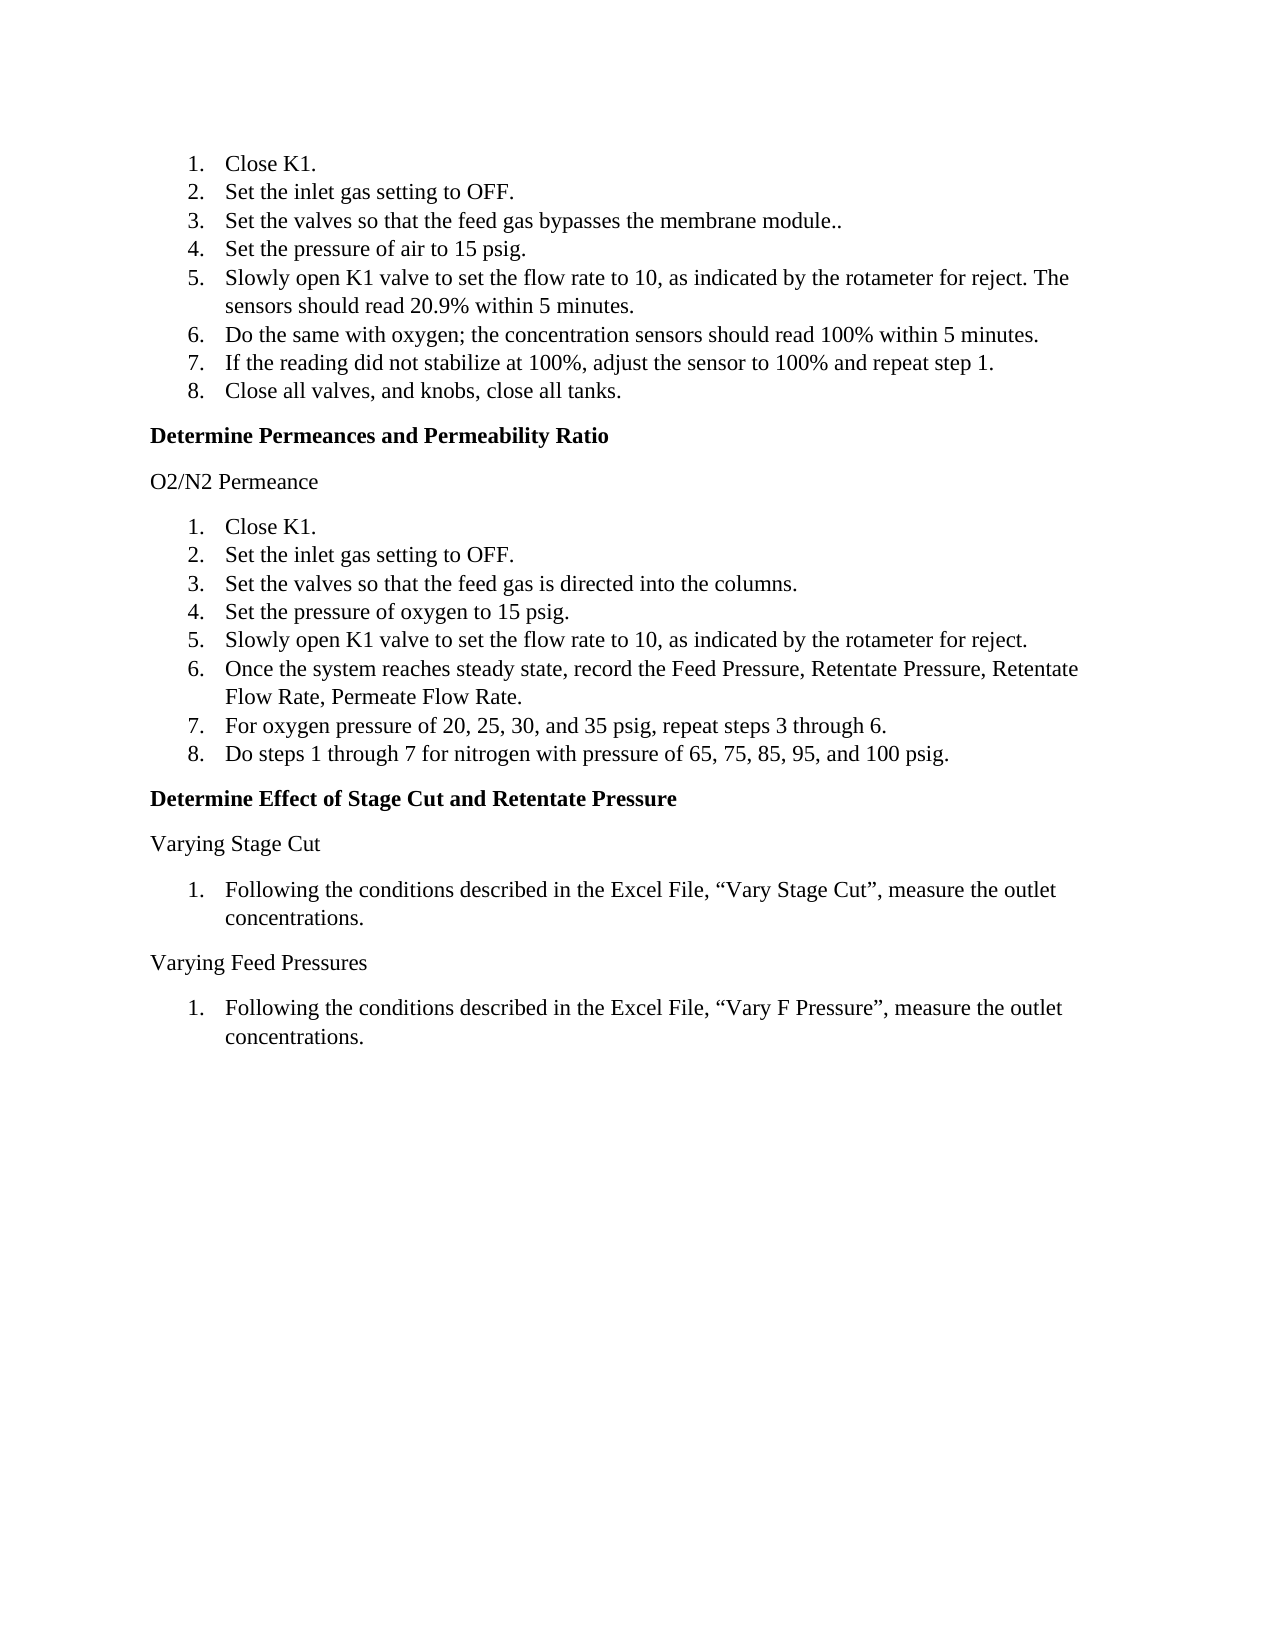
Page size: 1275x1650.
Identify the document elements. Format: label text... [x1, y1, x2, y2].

list Once the system reaches steady state, record the Feed Pressure, Retentate Pressure, Retentate Flow Rate, Permeate Flow Rate. [187, 655, 1125, 710]
list Set the valves so that the feed gas bypasses the membrane module.. [187, 207, 1125, 233]
list Close K1. [187, 513, 1125, 539]
text Varying Stage Cut [150, 831, 1125, 857]
list If the reading did not stabilize at 100%, adjust the sensor to 100% and repeat step 1. [187, 349, 1125, 375]
list Slowly open K1 valve to set the flow rate to 10, as indicated by the rotameter for reject. The sensors should read 20.9% within 5 minutes. [187, 264, 1125, 318]
list Set the inlet gas setting to OFF. [187, 541, 1125, 568]
list Close all valves, and knobs, close all tanks. [187, 377, 1125, 404]
text Varying Feed Pressures [150, 949, 1125, 976]
list Following the conditions described in the Excel File, “Vary Stage Cut”, measure the outlet concentrations. [187, 876, 1125, 930]
list Set the valves so that the feed gas is directed into the columns. [187, 570, 1125, 596]
list Slowly open K1 valve to set the flow rate to 10, as indicated by the rotameter for reject. [187, 627, 1125, 653]
list For oxygen pressure of 20, 25, 30, and 35 psig, repeat steps 3 through 6. [187, 712, 1125, 738]
text Determine Effect of Stage Cut and Retentate Pressure [150, 785, 1125, 812]
list Set the pressure of air to 15 psig. [187, 235, 1125, 262]
text O2/N2 Permeance [150, 468, 1125, 494]
list Close K1. [187, 150, 1125, 176]
list Following the conditions described in the Excel File, “Vary F Pressure”, measure the outlet concentrations. [187, 994, 1125, 1049]
list Set the pressure of oxygen to 15 psig. [187, 598, 1125, 624]
text Determine Permeances and Permeability Ratio [150, 423, 1125, 449]
list Do the same with oxygen; the concentration sensors should read 100% within 5 minutes. [187, 321, 1125, 347]
list Set the inlet gas setting to OFF. [187, 178, 1125, 205]
list Do steps 1 through 7 for nitrogen with pressure of 65, 75, 85, 95, and 100 psig. [187, 740, 1125, 767]
